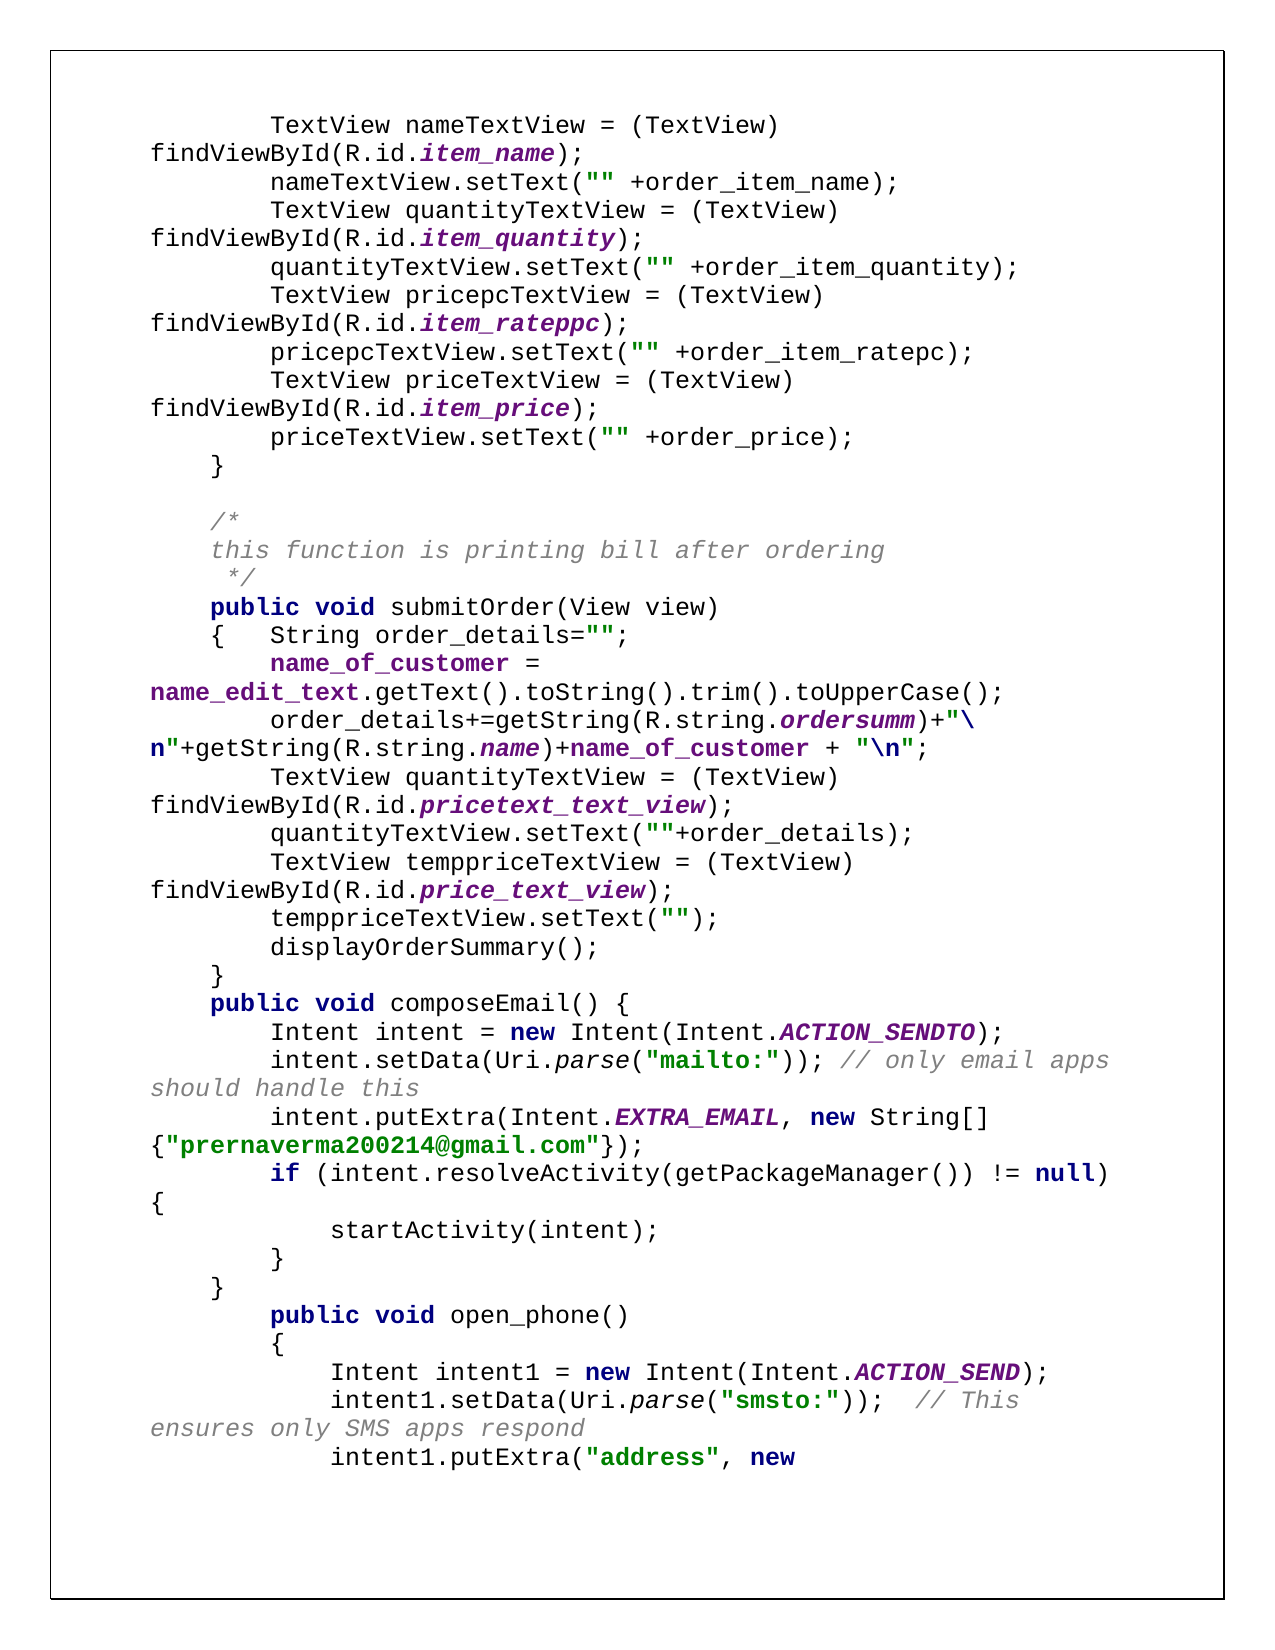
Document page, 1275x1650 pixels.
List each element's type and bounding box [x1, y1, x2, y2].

text [150, 112, 1131, 1472]
